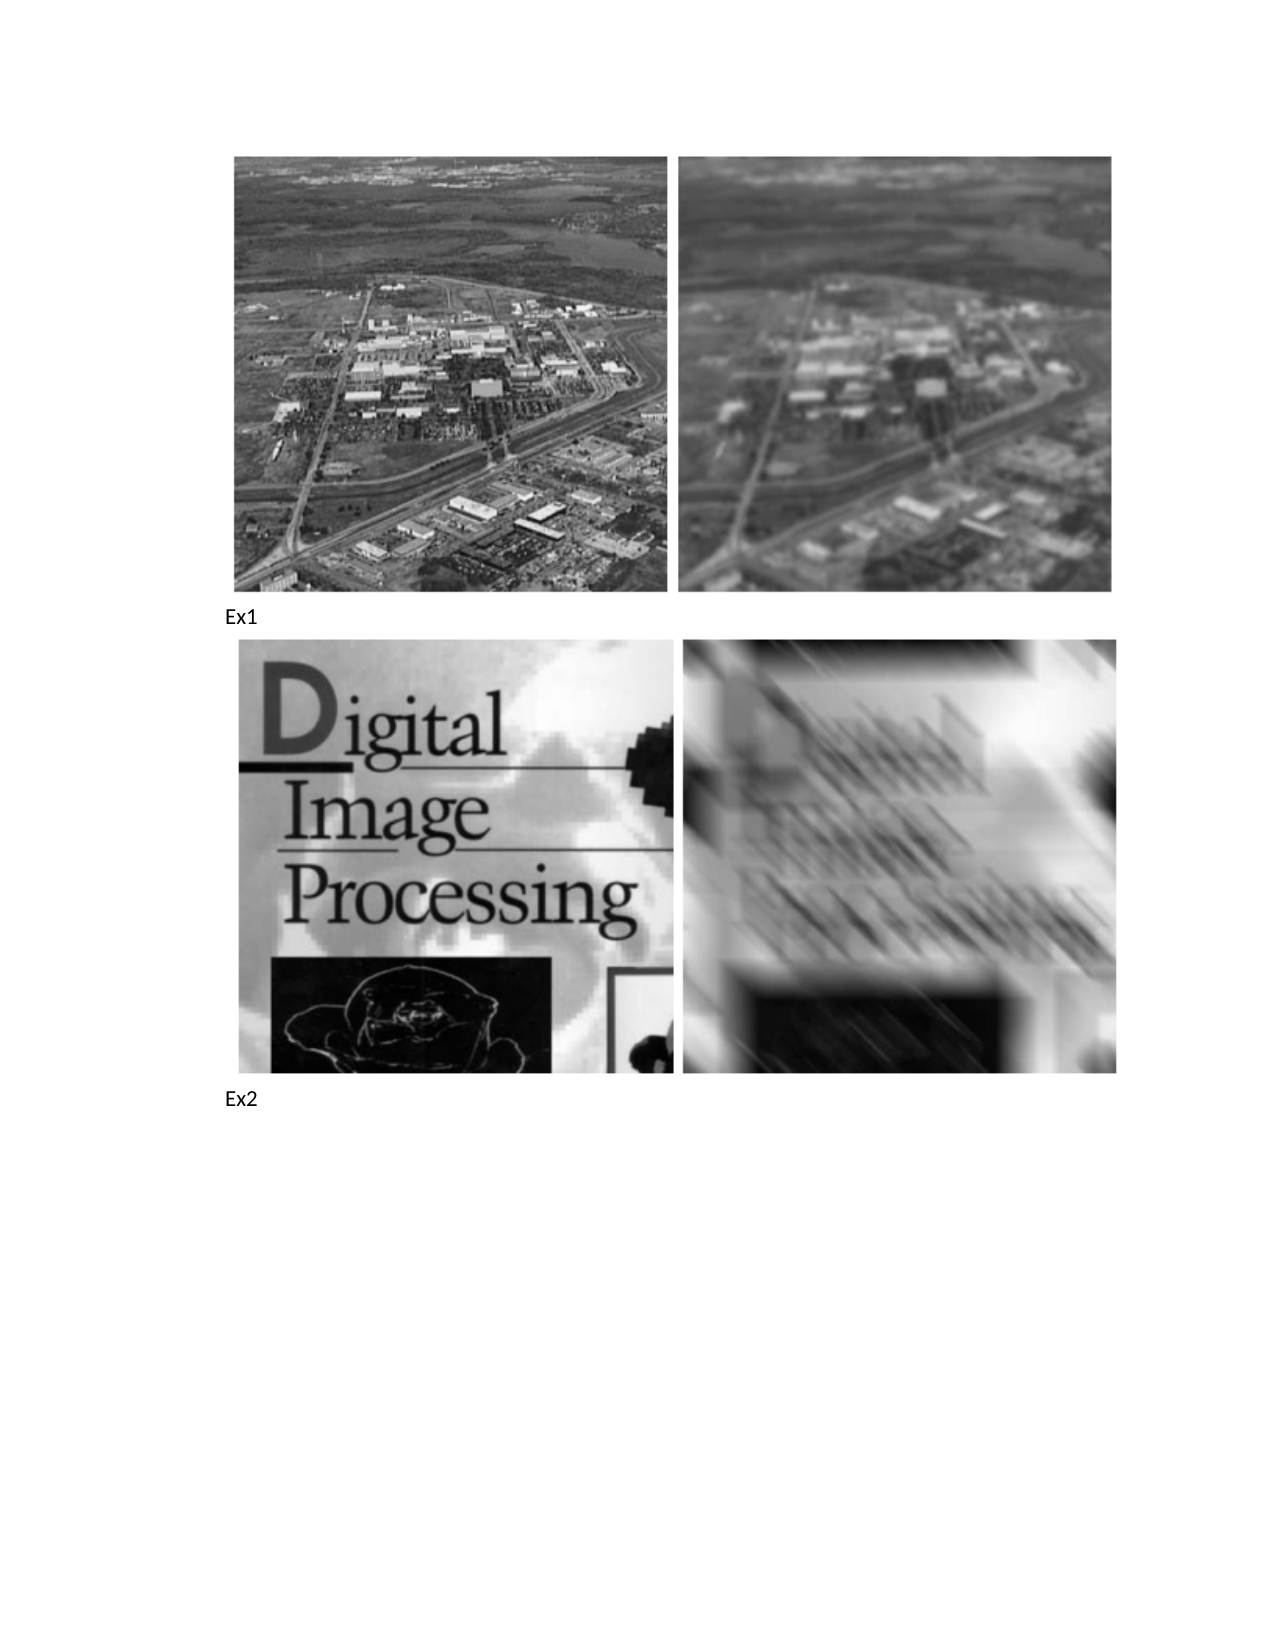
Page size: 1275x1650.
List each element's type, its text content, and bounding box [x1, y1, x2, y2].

picture [225, 632, 1129, 1083]
list Ex1 [225, 602, 1125, 630]
list Ex2 [225, 1084, 1125, 1113]
picture [225, 150, 1118, 600]
